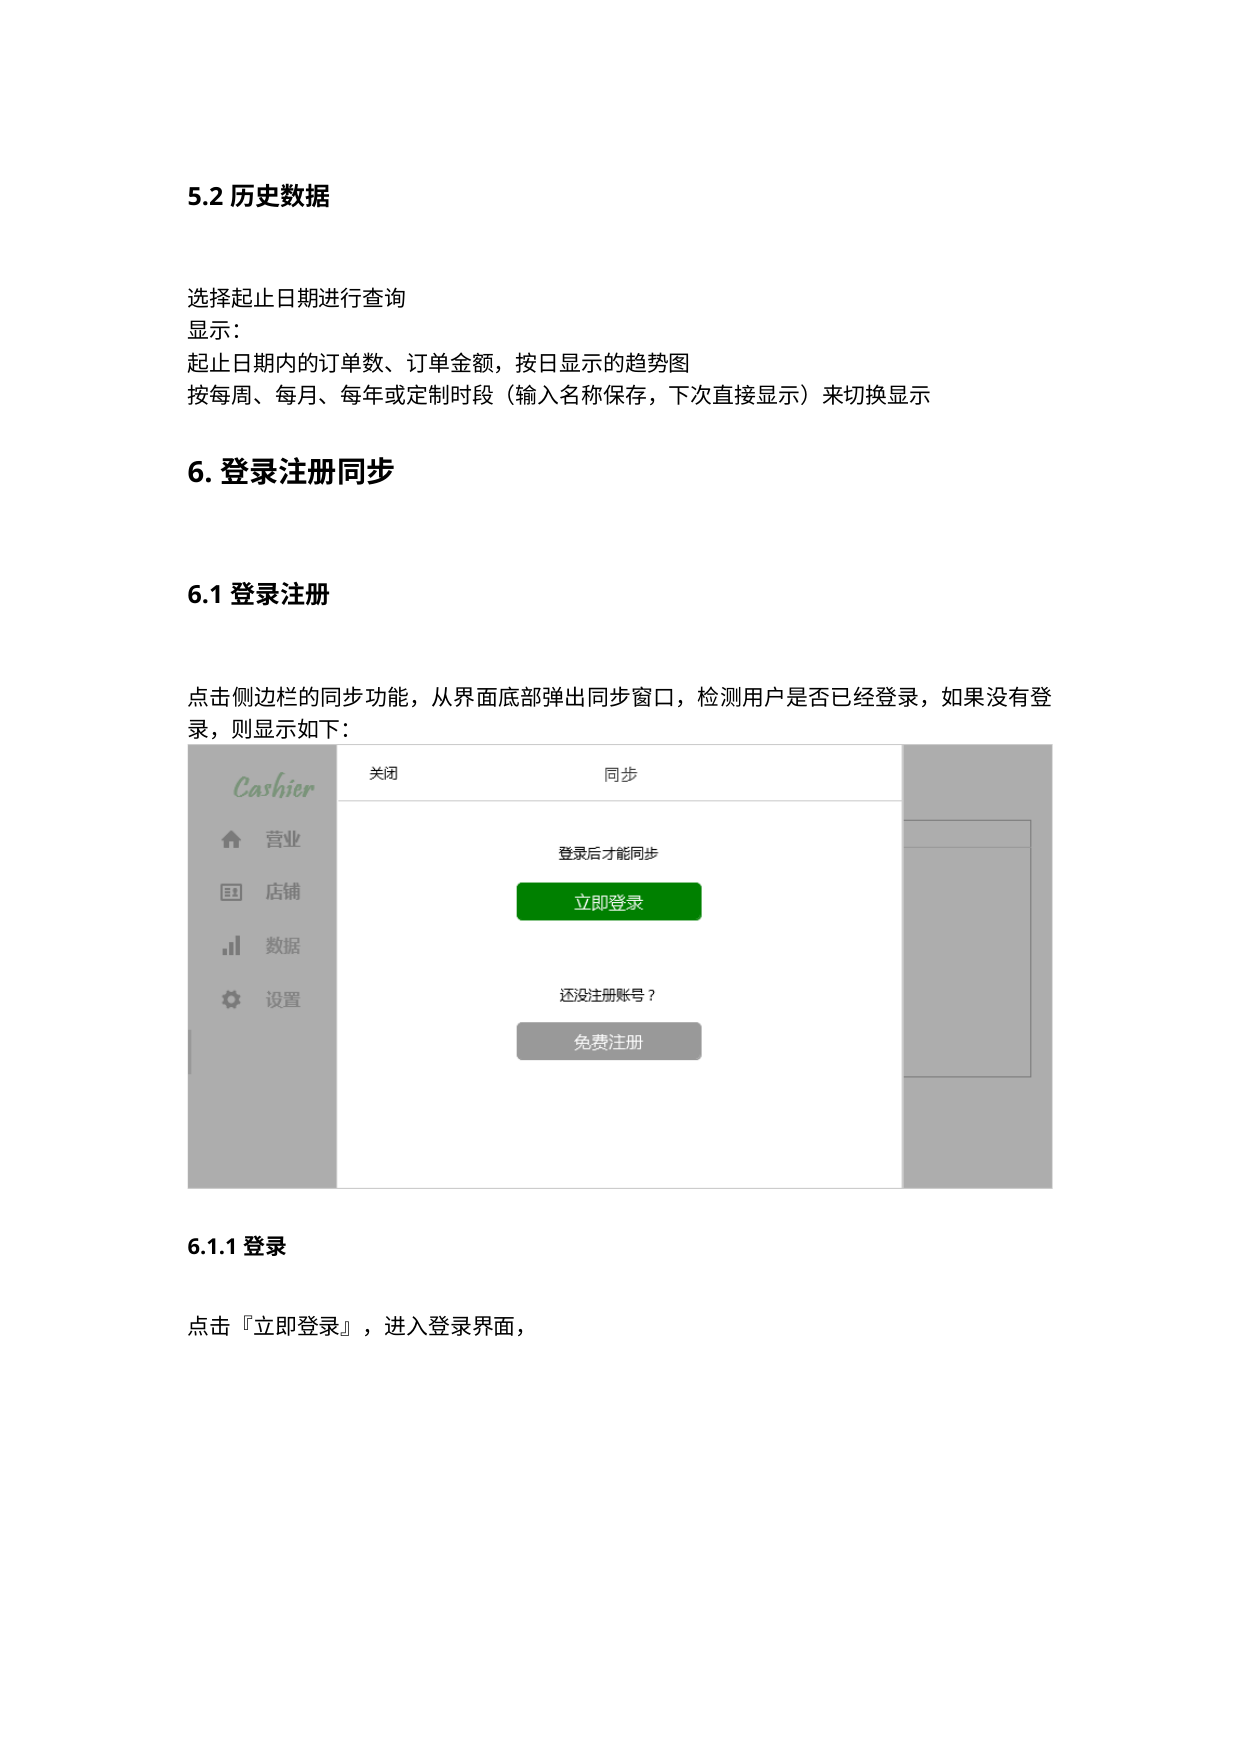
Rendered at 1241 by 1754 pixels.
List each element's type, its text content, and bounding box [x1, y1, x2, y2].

text 点击侧边栏的同步功能，从界面底部弹出同步窗口，检测用户是否已经登录，如果没有登录，则显示如下： [187, 679, 1053, 744]
text 起止日期内的订单数、订单金额，按日显示的趋势图 [187, 346, 1053, 378]
subtitle 5.2 历史数据 [187, 162, 1053, 227]
text 按每周、每月、每年或定制时段（输入名称保存，下次直接显示）来切换显示 [187, 378, 1053, 411]
subtitle 6. 登录注册同步 [187, 438, 1053, 503]
text 显示： [187, 313, 1053, 346]
subtitle 6.1 登录注册 [187, 561, 1053, 626]
picture [187, 744, 1053, 1189]
subtitle 6.1.1 登录 [187, 1228, 1053, 1261]
text 选择起止日期进行查询 [187, 281, 1053, 313]
text 点击『立即登录』，进入登录界面， [187, 1309, 1053, 1341]
